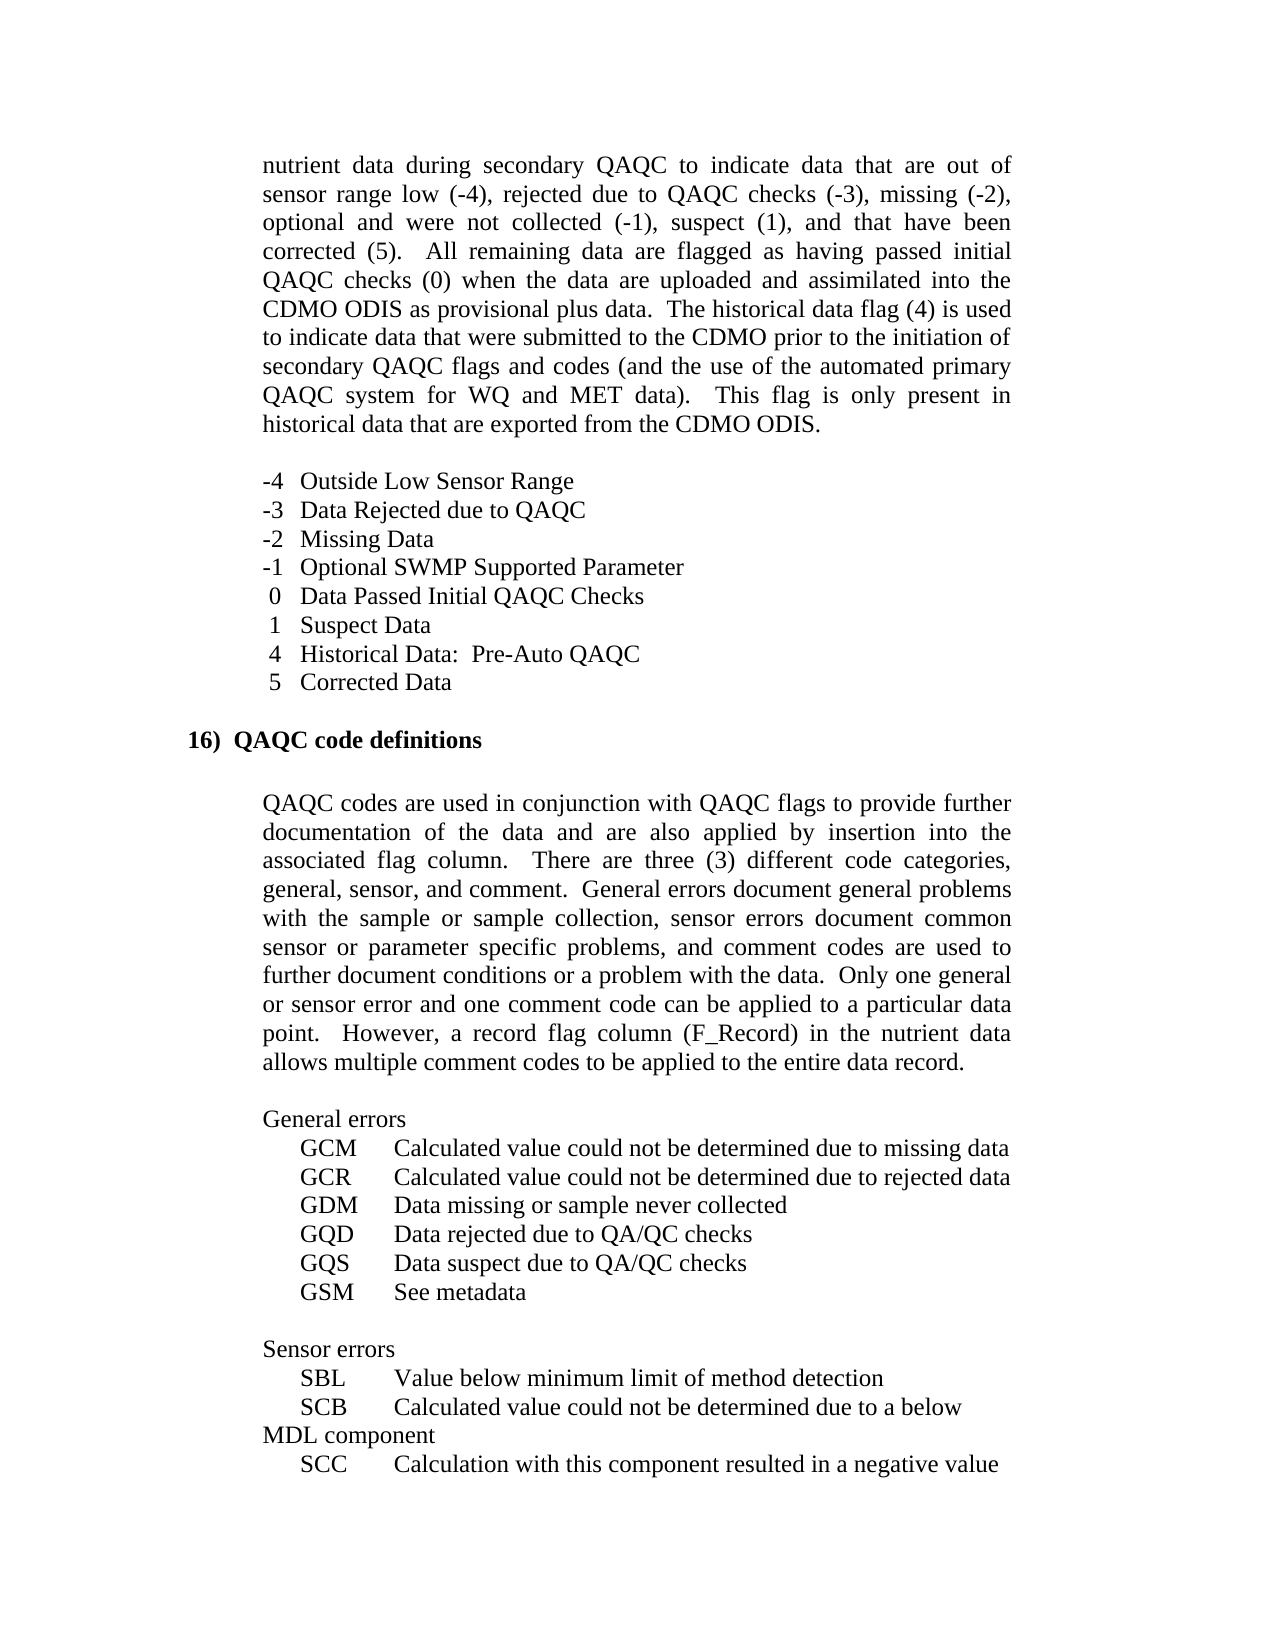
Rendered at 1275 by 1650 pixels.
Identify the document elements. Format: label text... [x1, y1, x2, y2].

text -3 Data Rejected due to QAQC [262, 495, 1012, 524]
text SBL Value below minimum limit of method detection [262, 1363, 1012, 1392]
text GSM See metadata [262, 1277, 1012, 1305]
text 1 Suspect Data [262, 610, 1012, 639]
text GQD Data rejected due to QA/QC checks [262, 1219, 1012, 1248]
text Sensor errors [262, 1334, 1012, 1363]
text GDM Data missing or sample never collected [262, 1190, 1012, 1219]
text SCB Calculated value could not be determined due to a below MDL component [262, 1392, 1012, 1449]
text 4 Historical Data: Pre-Auto QAQC [262, 639, 1012, 667]
text 0 Data Passed Initial QAQC Checks [262, 581, 1087, 610]
text QAQC codes are used in conjunction with QAQC flags to provide further documentation of the data and are also applied by insertion into the associated flag column. There are three (3) different code categories, general, sensor, and comment. General errors document general problems with the sample or sample collection, sensor errors document common sensor or parameter specific problems, and comment codes are used to further document conditions or a problem with the data. Only one general or sensor error and one comment code can be applied to a particular data point. However, a record flag column (F_Record) in the nutrient data allows multiple comment codes to be applied to the entire data record. [262, 788, 1012, 1075]
text 5 Corrected Data [225, 667, 1087, 696]
text -1 Optional SWMP Supported Parameter [262, 552, 1087, 581]
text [262, 150, 1012, 437]
text -2 Missing Data [262, 524, 1012, 552]
text General errors [262, 1104, 1012, 1133]
text 16) QAQC code definitions [187, 725, 1087, 754]
text SCC Calculation with this component resulted in a negative value [262, 1449, 1012, 1478]
text GCR Calculated value could not be determined due to rejected data [262, 1162, 1012, 1190]
text GQS Data suspect due to QA/QC checks [262, 1248, 1012, 1277]
text GCM Calculated value could not be determined due to missing data [262, 1133, 1012, 1162]
text -4 Outside Low Sensor Range [262, 466, 1012, 495]
